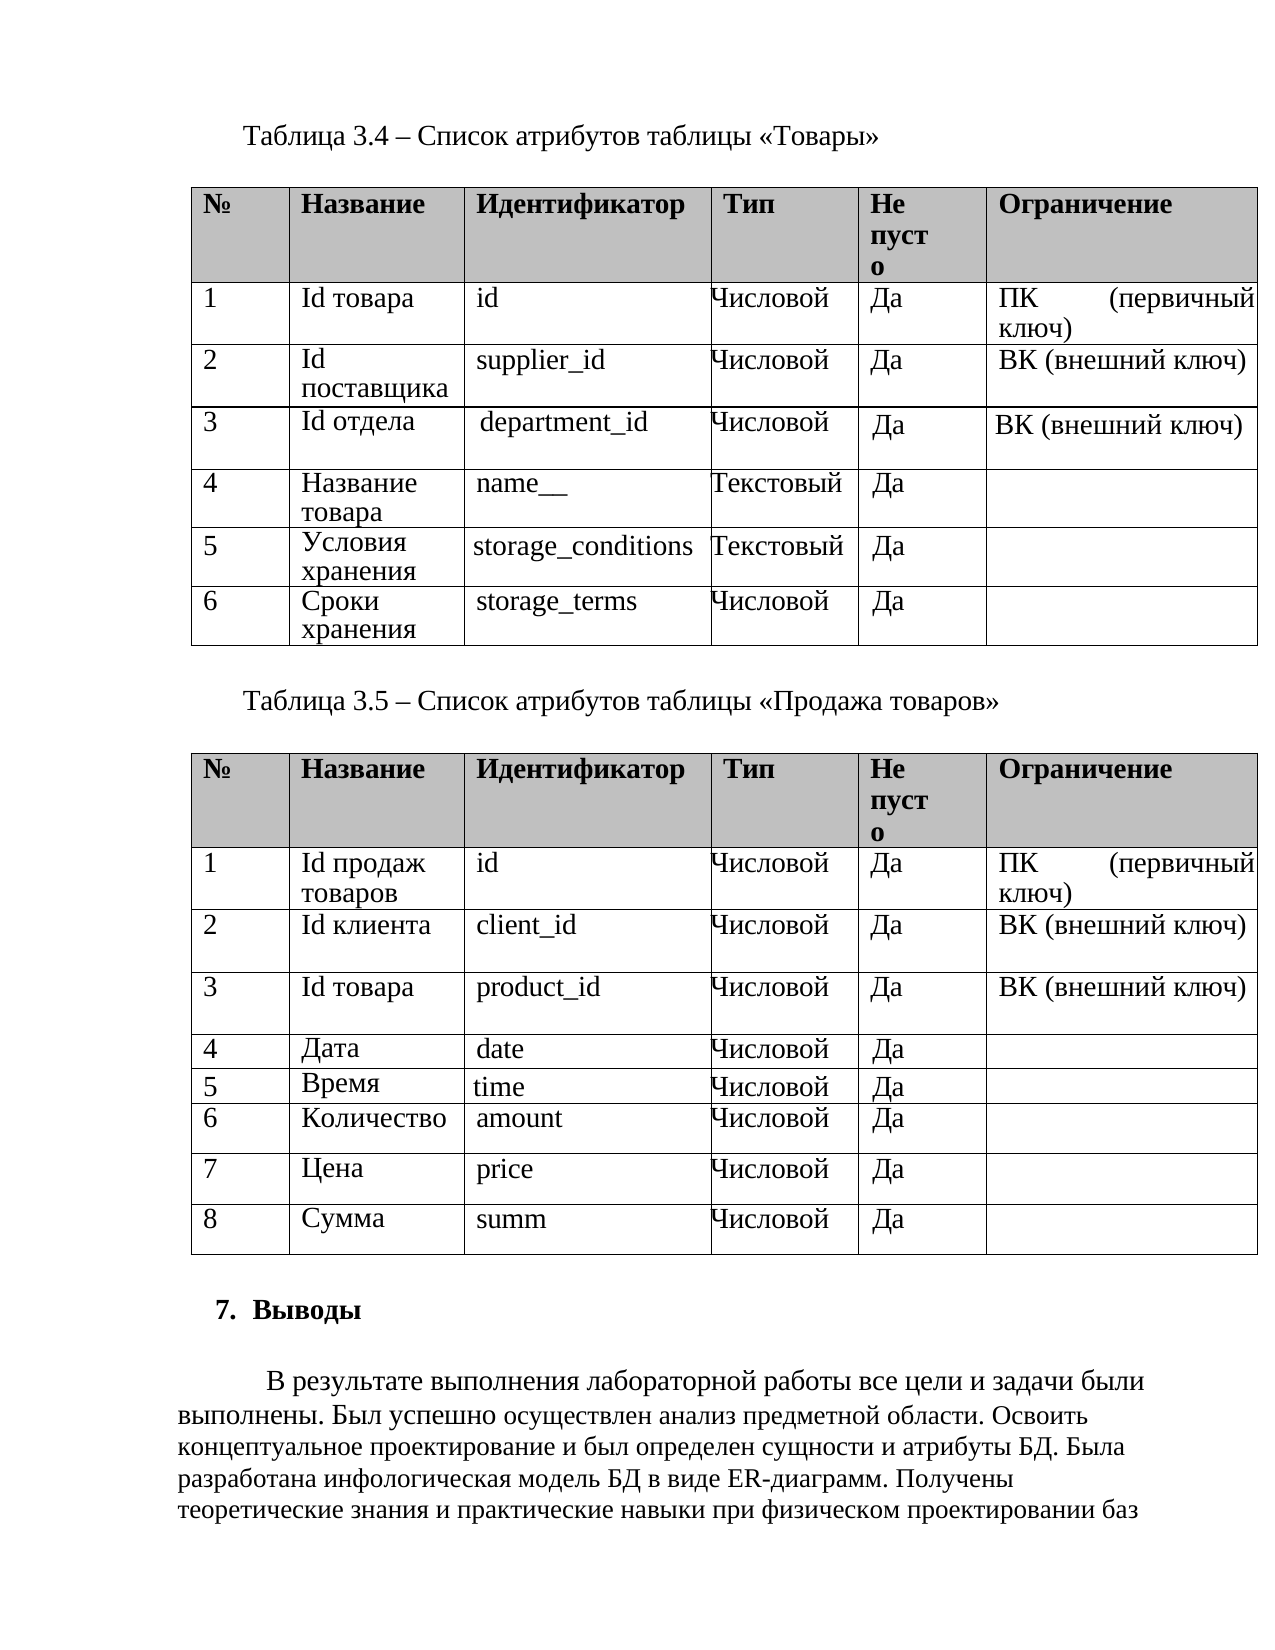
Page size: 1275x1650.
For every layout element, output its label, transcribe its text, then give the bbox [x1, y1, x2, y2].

table_cell 5 [192, 528, 289, 586]
table_cell 1 [192, 848, 289, 909]
table_cell Да [859, 1104, 986, 1153]
table_cell Числовой [712, 1035, 858, 1068]
table_cell 4 [192, 470, 289, 527]
table_cell Время [290, 1069, 464, 1103]
table_cell Да [859, 587, 986, 645]
table_cell Числовой [712, 848, 858, 909]
table_cell name__ [465, 470, 711, 527]
table_cell product_id [465, 973, 711, 1034]
table_cell Да [859, 283, 986, 344]
table_cell Текстовый [712, 470, 858, 527]
table_header Название [290, 188, 464, 282]
table_cell Название товара [290, 470, 464, 527]
table_cell storage_conditions [465, 528, 711, 586]
table_cell Да [859, 1154, 986, 1203]
table_cell 3 [192, 408, 289, 468]
table_cell department_id [465, 408, 711, 468]
table_cell Дата [290, 1035, 464, 1068]
table_cell Да [859, 973, 986, 1034]
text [177, 1363, 1152, 1524]
table_cell Id клиента [290, 910, 464, 972]
table_cell Числовой [712, 910, 858, 972]
table_cell [987, 1205, 1257, 1254]
table_cell ВК (внешний ключ) [987, 973, 1257, 1034]
table_cell Да [859, 910, 986, 972]
table_cell Да [859, 848, 986, 909]
list Выводы [215, 1292, 1152, 1326]
table_cell 5 [192, 1069, 289, 1103]
table_cell ПК (первичный ключ) [987, 283, 1257, 344]
table_cell Да [859, 528, 986, 586]
table_cell Числовой [712, 1104, 858, 1153]
table_cell 7 [192, 1154, 289, 1203]
table_cell ВК (внешний ключ) [987, 910, 1257, 972]
table_cell Числовой [712, 1069, 858, 1103]
table_cell [987, 1104, 1257, 1153]
table_cell client_id [465, 910, 711, 972]
table_cell Текстовый [712, 528, 858, 586]
table_cell amount [465, 1104, 711, 1153]
table_header Идентификатор [465, 754, 711, 847]
table_header № [192, 188, 289, 282]
text Таблица 3.5 – Список атрибутов таблицы «Продажа товаров» [243, 683, 1152, 717]
table_cell Да [859, 470, 986, 527]
table_cell Да [859, 1205, 986, 1254]
table_cell Да [859, 345, 986, 406]
table_header № [192, 754, 289, 847]
table_cell Id товара [290, 283, 464, 344]
table_cell 2 [192, 345, 289, 406]
table_cell Числовой [712, 283, 858, 344]
table_cell 1 [192, 283, 289, 344]
table_cell price [465, 1154, 711, 1203]
table_cell ПК (первичный ключ) [987, 848, 1257, 909]
table_cell [987, 587, 1257, 645]
table_cell 6 [192, 587, 289, 645]
table_cell ВК (внешний ключ) [987, 408, 1257, 468]
table_cell Количество [290, 1104, 464, 1153]
table_cell 4 [192, 1035, 289, 1068]
table_cell [987, 1069, 1257, 1103]
table_cell Сумма [290, 1205, 464, 1254]
table_header Не пусто [859, 754, 986, 847]
table_cell Id продаж товаров [290, 848, 464, 909]
table_cell Цена [290, 1154, 464, 1203]
table_cell [987, 1154, 1257, 1203]
table_cell id [465, 848, 711, 909]
table_cell Числовой [712, 408, 858, 468]
table_header Тип [712, 754, 858, 847]
table_cell Условия хранения [290, 528, 464, 586]
table_cell [987, 528, 1257, 586]
table_cell 3 [192, 973, 289, 1034]
table_cell Да [859, 408, 986, 468]
table_header Ограничение [987, 754, 1257, 847]
table_header Не пусто [859, 188, 986, 282]
table_cell 2 [192, 910, 289, 972]
table_cell Числовой [712, 1154, 858, 1203]
table_cell Id товара [290, 973, 464, 1034]
table_cell 6 [192, 1104, 289, 1153]
table_header Идентификатор [465, 188, 711, 282]
table_cell Числовой [712, 345, 858, 406]
table_cell supplier_id [465, 345, 711, 406]
table_cell Числовой [712, 1205, 858, 1254]
table_cell Числовой [712, 587, 858, 645]
table_cell id [465, 283, 711, 344]
table_header Тип [712, 188, 858, 282]
table_cell Сроки хранения [290, 587, 464, 645]
table_cell Да [859, 1069, 986, 1103]
table_cell Id отдела [290, 408, 464, 468]
table_cell ВК (внешний ключ) [987, 345, 1257, 406]
table_cell 8 [192, 1205, 289, 1254]
table_cell [987, 470, 1257, 527]
table_cell summ [465, 1205, 711, 1254]
table_cell storage_terms [465, 587, 711, 645]
table_cell time [465, 1069, 711, 1103]
table_cell [987, 1035, 1257, 1068]
table_cell date [465, 1035, 711, 1068]
table_cell Числовой [712, 973, 858, 1034]
text Таблица 3.4 – Список атрибутов таблицы «Товары» [243, 118, 1152, 152]
table_header Ограничение [987, 188, 1257, 282]
table_cell Id поставщика [290, 345, 464, 406]
table_header Название [290, 754, 464, 847]
table_cell Да [859, 1035, 986, 1068]
